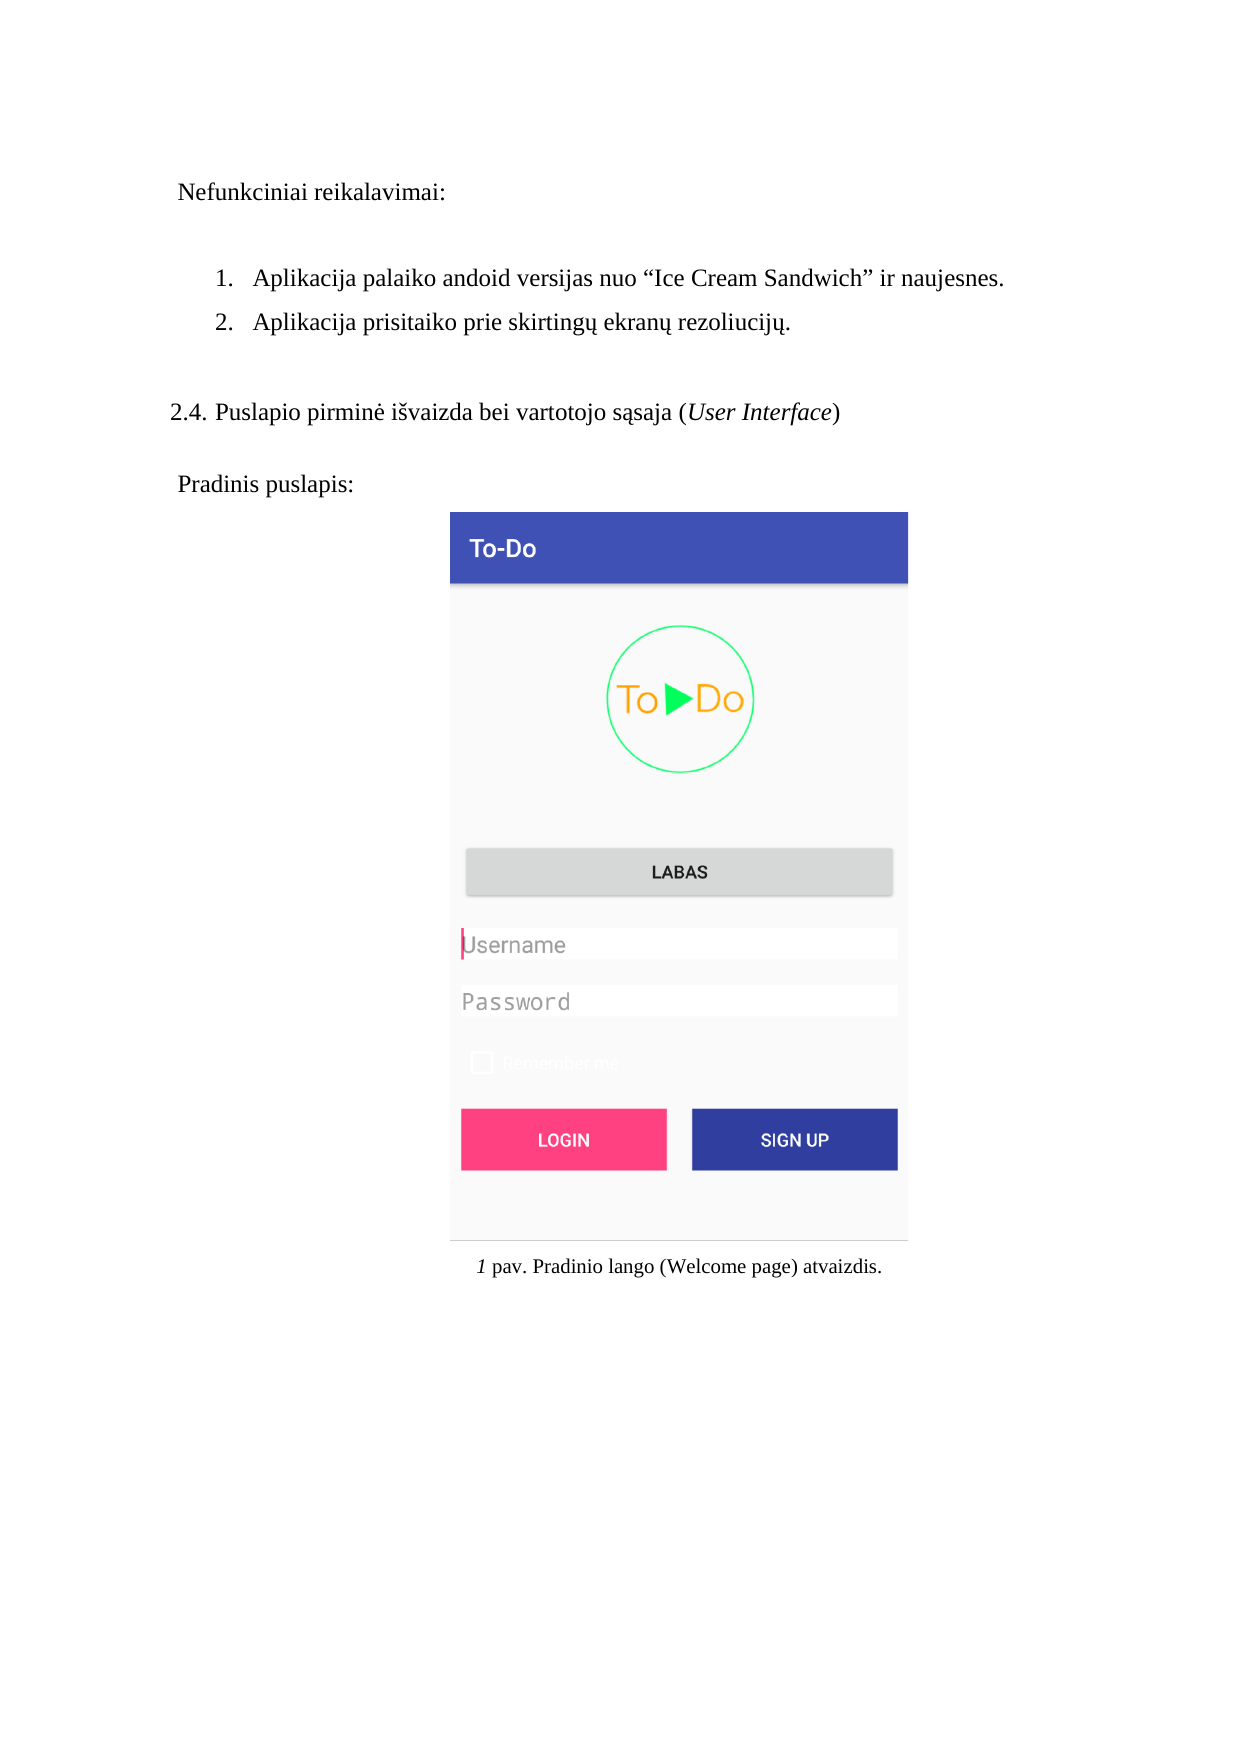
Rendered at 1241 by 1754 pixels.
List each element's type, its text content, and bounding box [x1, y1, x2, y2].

list Aplikacija prisitaiko prie skirtingų ekranų rezoliucijų. [215, 307, 1181, 335]
text 1 pav. Pradinio lango (Welcome page) atvaizdis. [177, 1254, 1181, 1278]
picture [450, 512, 909, 1241]
list Aplikacija palaiko andoid versijas nuo “Ice Cream Sandwich” ir naujesnes. [215, 263, 1181, 292]
text Nefunkciniai reikalavimai: [177, 177, 1181, 206]
subtitle Puslapio pirminė išvaizda bei vartotojo sąsaja (User Interface) [170, 397, 1181, 426]
text Pradinis puslapis: [177, 469, 1181, 498]
